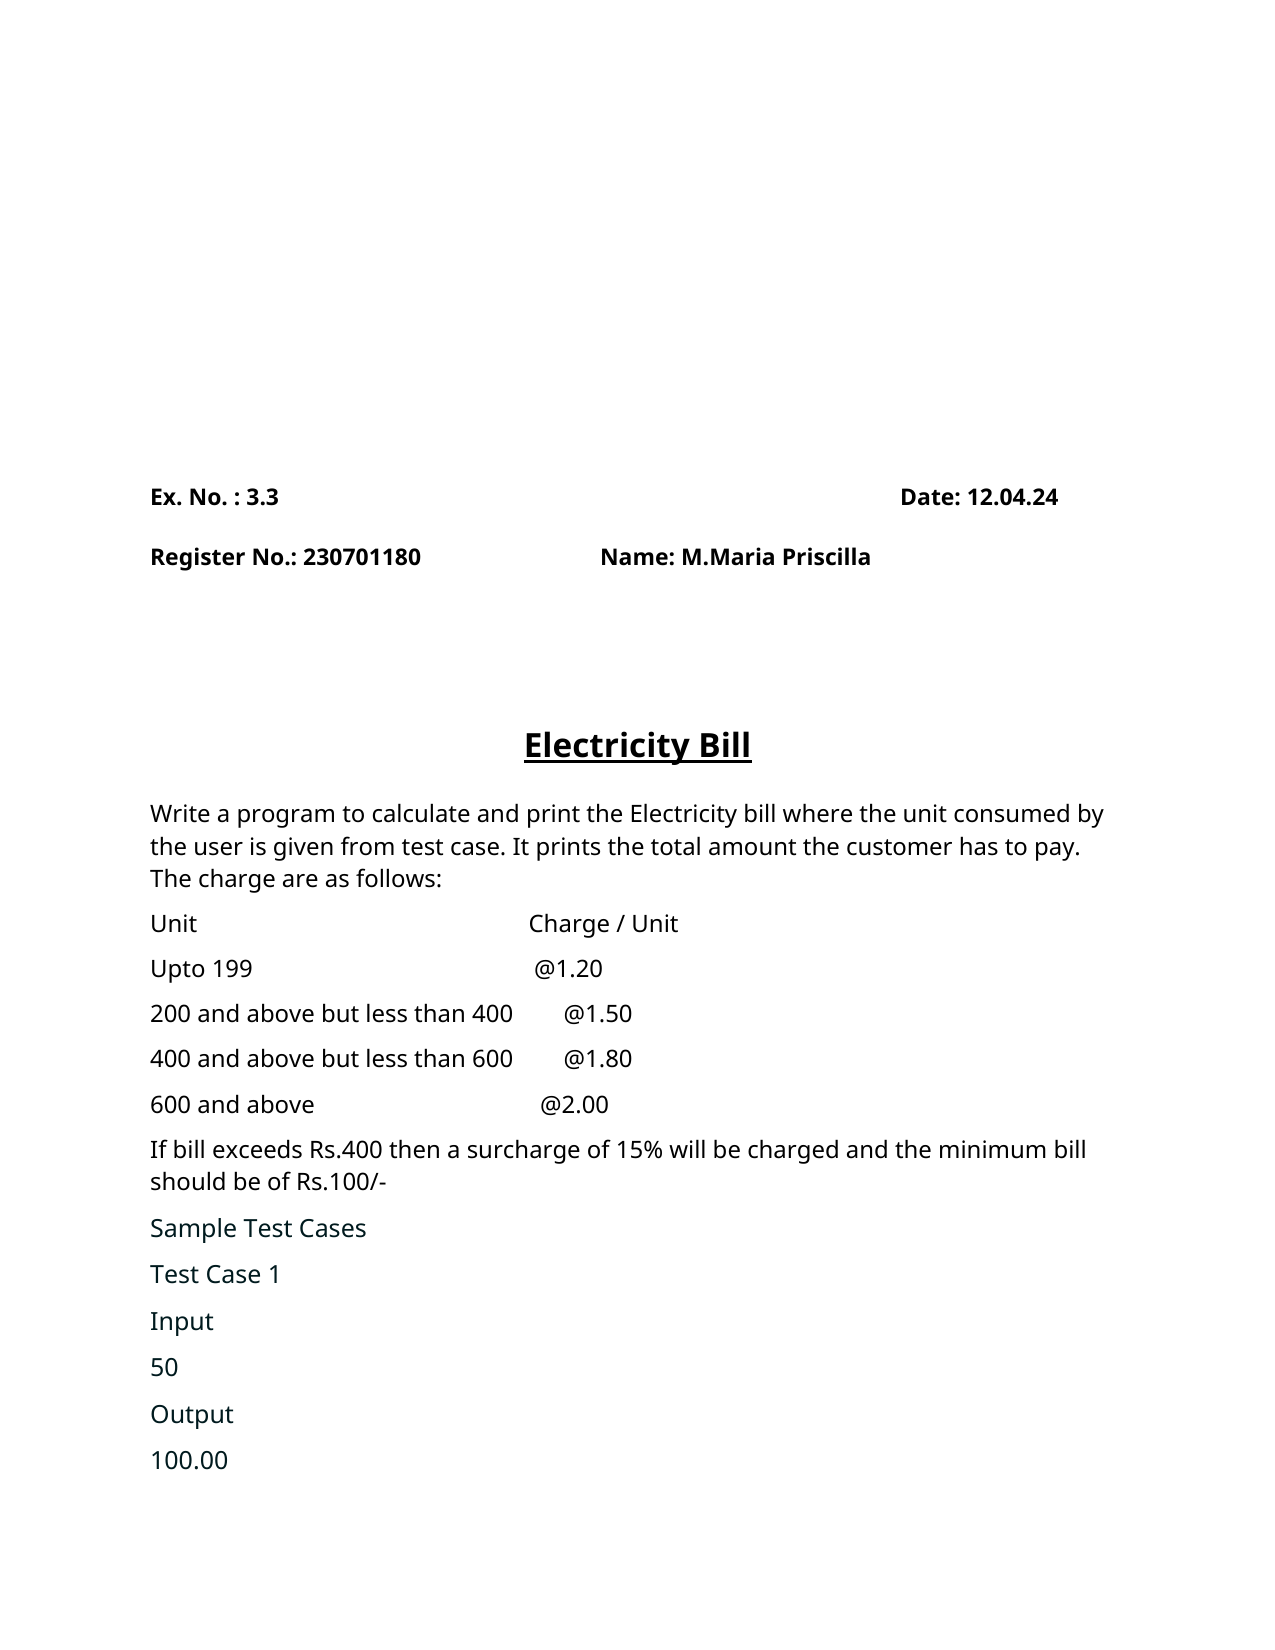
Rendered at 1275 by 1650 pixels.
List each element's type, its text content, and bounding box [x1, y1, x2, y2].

text Sample Test Cases [150, 1210, 1125, 1244]
text 50 [150, 1350, 1125, 1384]
text If bill exceeds Rs.400 then a surcharge of 15% will be charged and the minimum bill should be of Rs.100/- [150, 1132, 1125, 1198]
text 100.00 [150, 1443, 1125, 1477]
text Upto 199 @1.20 [150, 952, 1125, 985]
text 400 and above but less than 600 @1.80 [150, 1042, 1125, 1075]
text Unit Charge / Unit [150, 907, 1125, 939]
text Ex. No. : 3.3 Date: 12.04.24 [150, 480, 1125, 512]
text Register No.: 230701180 Name: M.Maria Priscilla [150, 541, 1125, 572]
text Output [150, 1396, 1125, 1431]
text Write a program to calculate and print the Electricity bill where the unit consumed by the user is given from test case. It prints the total amount the customer has to pay. The charge are as follows: [150, 797, 1125, 894]
text Test Case 1 [150, 1257, 1125, 1291]
text 600 and above @2.00 [150, 1087, 1125, 1120]
text 200 and above but less than 400 @1.50 [150, 997, 1125, 1030]
text Electricity Bill [150, 722, 1125, 767]
text Input [150, 1303, 1125, 1337]
